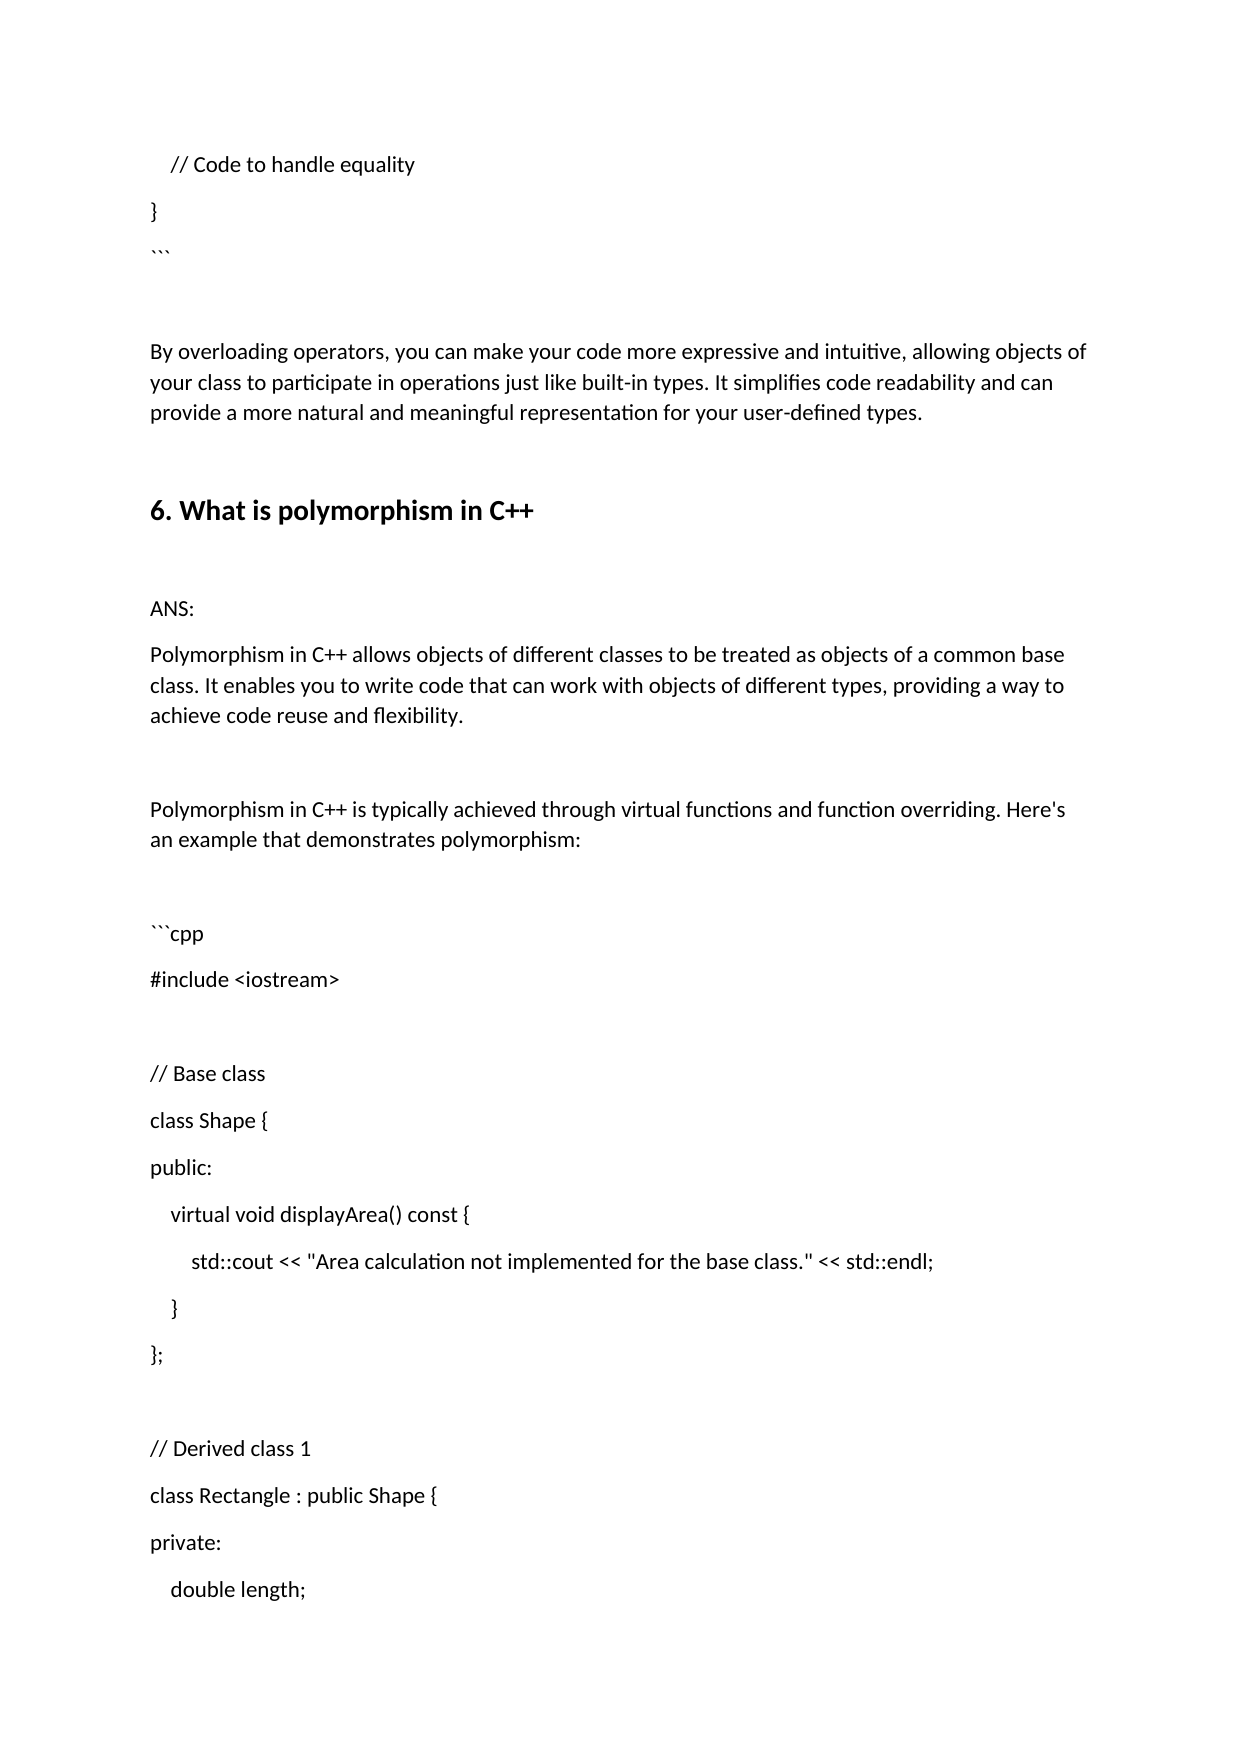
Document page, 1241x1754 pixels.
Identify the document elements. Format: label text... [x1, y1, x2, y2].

text 6. What is polymorphism in C++ [150, 492, 1090, 527]
text private: [150, 1528, 1090, 1556]
text class Shape { [150, 1106, 1090, 1134]
text class Rectangle : public Shape { [150, 1481, 1090, 1509]
text // Derived class 1 [150, 1434, 1090, 1462]
text ```cpp [150, 919, 1090, 947]
text Polymorphism in C++ is typically achieved through virtual functions and function overriding. Here's an example that demonstrates polymorphism: [150, 795, 1090, 853]
text }; [150, 1341, 1090, 1368]
text ANS: [150, 594, 1090, 622]
text #include <iostream> [150, 966, 1090, 993]
text double length; [150, 1575, 1090, 1603]
text ``` [150, 244, 1090, 272]
text } [150, 197, 1090, 225]
text } [150, 1294, 1090, 1322]
text By overloading operators, you can make your code more expressive and intuitive, allowing objects of your class to participate in operations just like built-in types. It simplifies code readability and can provide a more natural and meaningful representation for your user-defined types. [150, 337, 1090, 426]
text virtual void displayArea() const { [150, 1200, 1090, 1228]
text Polymorphism in C++ allows objects of different classes to be treated as objects of a common base class. It enables you to write code that can work with objects of different types, providing a way to achieve code reuse and flexibility. [150, 641, 1090, 729]
text // Base class [150, 1059, 1090, 1087]
text public: [150, 1153, 1090, 1181]
text // Code to handle equality [150, 150, 1090, 178]
text std::cout << "Area calculation not implemented for the base class." << std::endl; [150, 1247, 1090, 1275]
